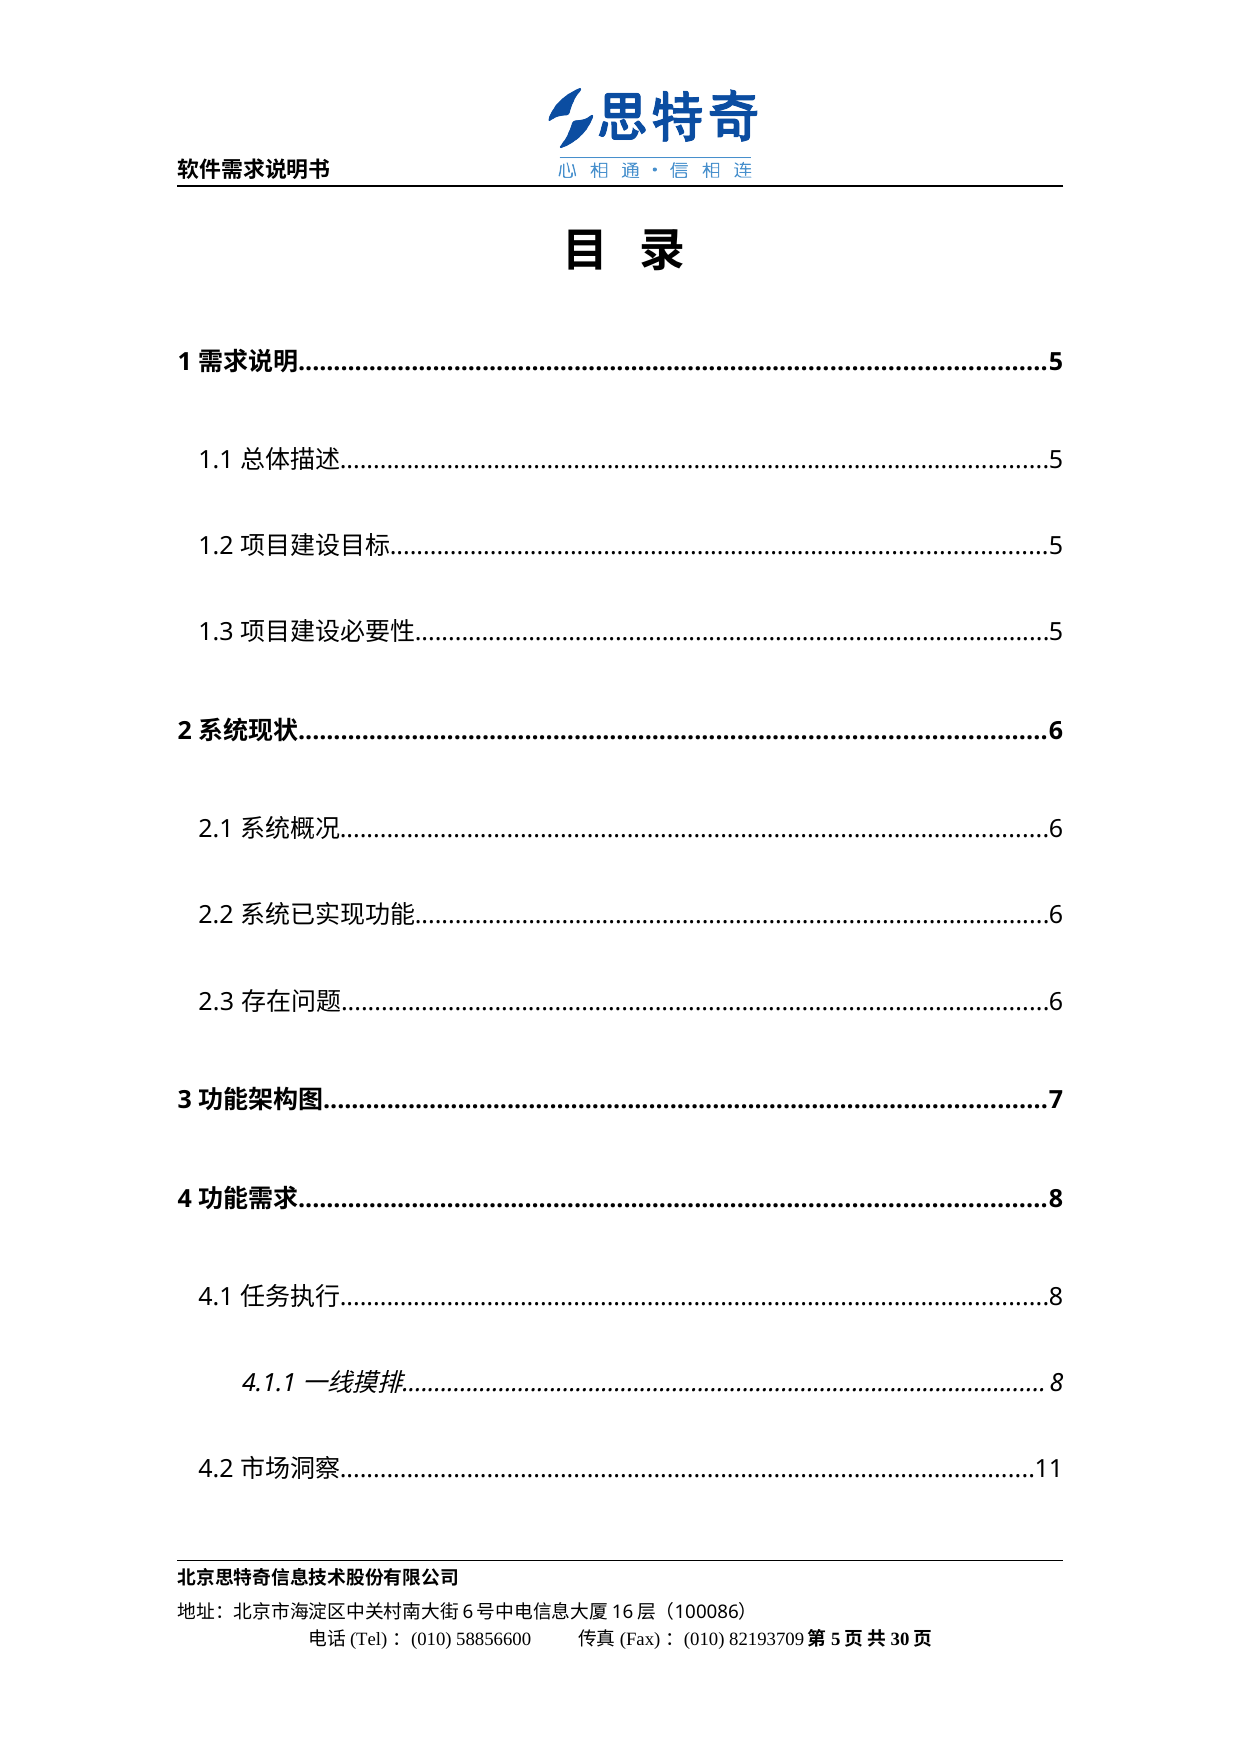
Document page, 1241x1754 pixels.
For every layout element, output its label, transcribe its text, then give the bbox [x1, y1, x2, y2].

text 1.1 总体描述 5 [177, 424, 1063, 492]
text 1 需求说明 5 [177, 325, 1063, 393]
text 4.1 任务执行 8 [177, 1261, 1063, 1329]
text 2.3 存在问题 6 [177, 965, 1063, 1033]
text 1.2 项目建设目标 5 [177, 510, 1063, 578]
text 4 功能需求 8 [177, 1162, 1063, 1230]
text 目 录 [188, 213, 1060, 280]
text 1.3 项目建设必要性 5 [177, 596, 1063, 664]
text 4.2 市场洞察 11 [177, 1433, 1063, 1501]
picture [548, 88, 758, 178]
text 2.1 系统概况 6 [177, 793, 1063, 861]
text 4.1.1 一线摸排 8 [221, 1347, 1063, 1415]
text 3 功能架构图 7 [177, 1064, 1063, 1132]
text 2 系统现状 6 [177, 694, 1063, 762]
text 2.2 系统已实现功能 6 [177, 879, 1063, 947]
